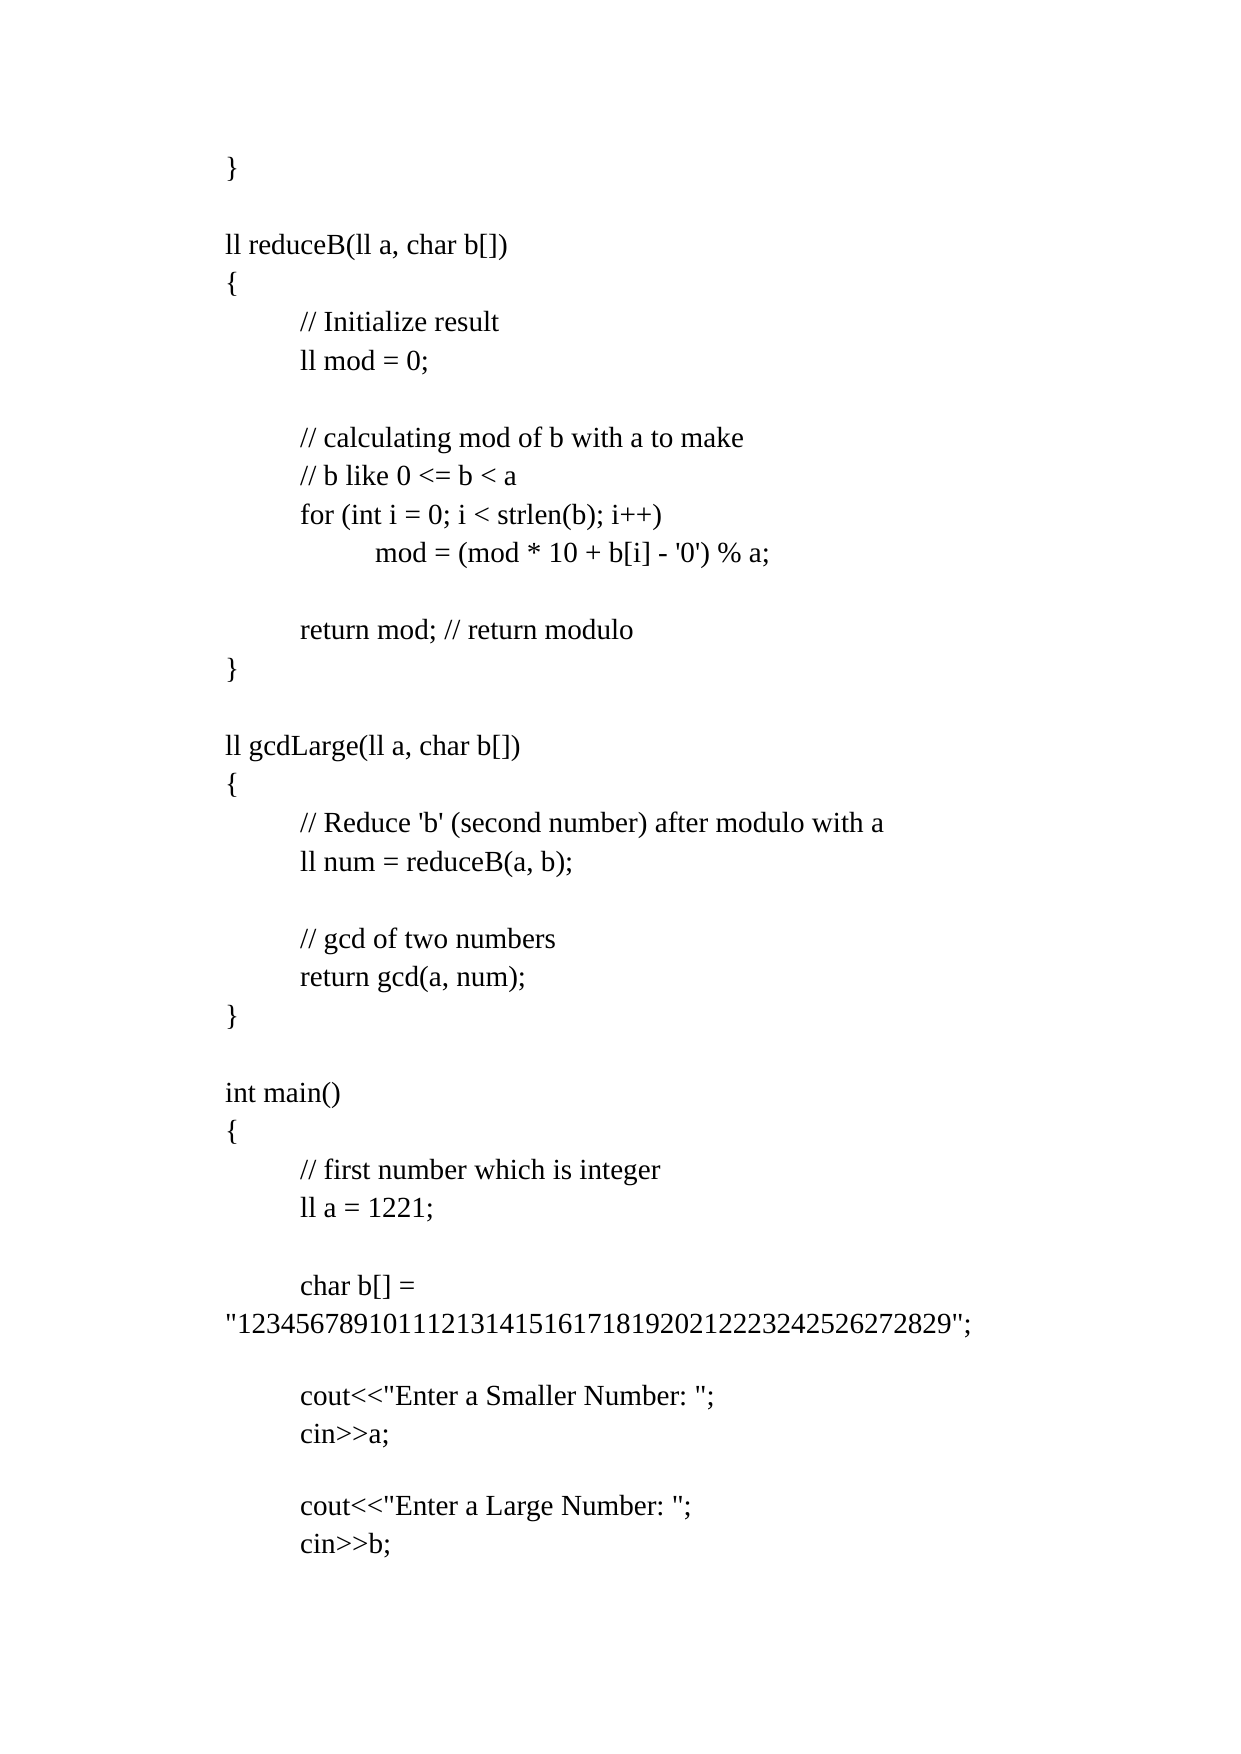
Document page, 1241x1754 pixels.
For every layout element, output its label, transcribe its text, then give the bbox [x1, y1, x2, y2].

text ll reduceB(ll a, char b[]) [225, 227, 1090, 261]
text cin>>a; [225, 1416, 1090, 1450]
text char b[] = "1234567891011121314151617181920212223242526272829"; [225, 1268, 1090, 1340]
text // b like 0 <= b < a [225, 458, 1090, 492]
text return mod; // return modulo [225, 612, 1090, 646]
text return gcd(a, num); [225, 959, 1090, 993]
text // Reduce 'b' (second number) after modulo with a [225, 805, 1090, 839]
text { [225, 266, 1090, 299]
text ll a = 1221; [225, 1191, 1090, 1224]
text for (int i = 0; i < strlen(b); i++) [225, 497, 1090, 530]
text int main() [225, 1075, 1090, 1108]
text } [225, 150, 1090, 183]
text cin>>b; [225, 1526, 1090, 1560]
text // Initialize result [225, 304, 1090, 338]
text // gcd of two numbers [225, 921, 1090, 954]
text } [225, 998, 1090, 1031]
text cout<<"Enter a Large Number: "; [225, 1488, 1090, 1521]
text // first number which is integer [225, 1152, 1090, 1186]
text cout<<"Enter a Smaller Number: "; [225, 1378, 1090, 1411]
text mod = (mod * 10 + b[i] - '0') % a; [225, 535, 1090, 569]
text ll gcdLarge(ll a, char b[]) [225, 728, 1090, 762]
text // calculating mod of b with a to make [225, 420, 1090, 453]
text ll mod = 0; [225, 343, 1090, 376]
text } [225, 651, 1090, 684]
text ll num = reduceB(a, b); [225, 844, 1090, 877]
text { [225, 767, 1090, 800]
text { [225, 1113, 1090, 1147]
